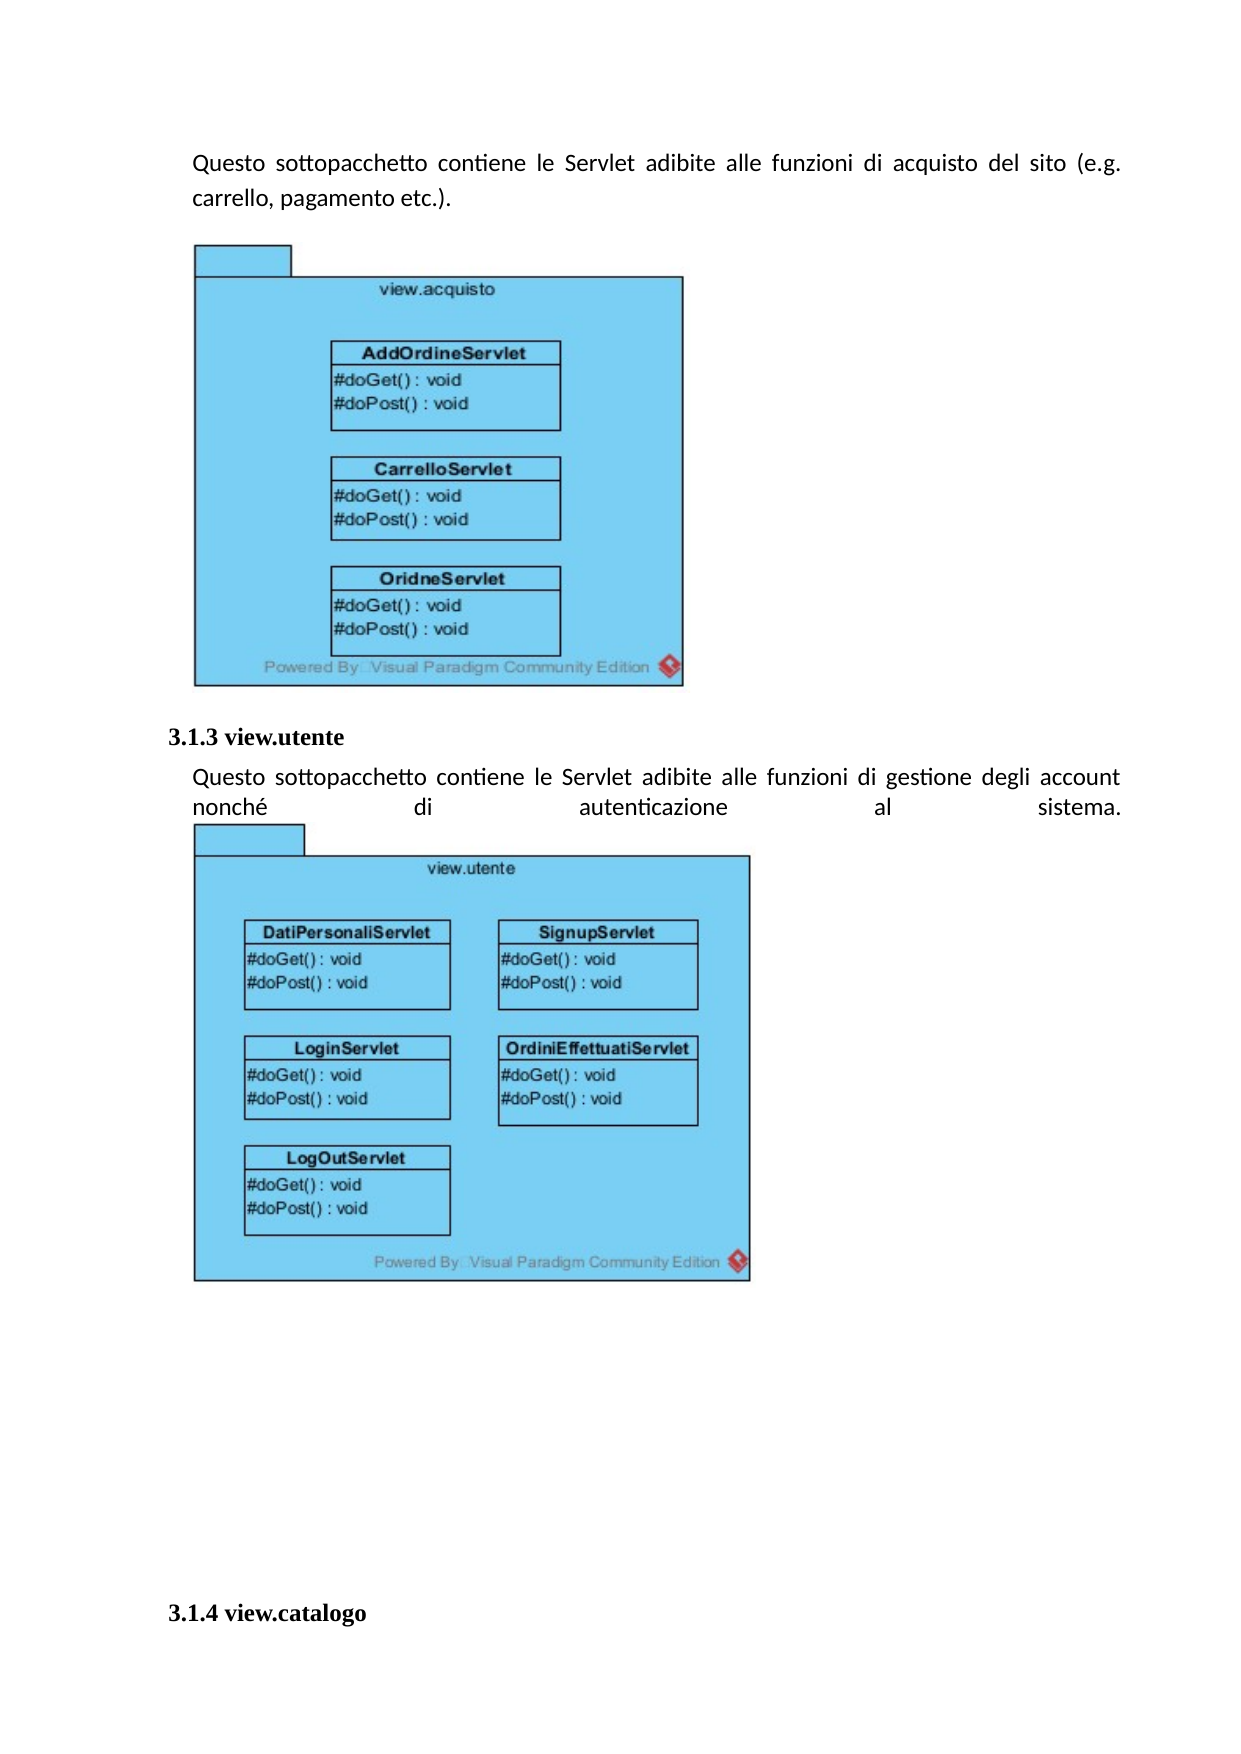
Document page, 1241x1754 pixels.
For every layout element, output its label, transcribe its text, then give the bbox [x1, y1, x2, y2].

picture [192, 822, 757, 1288]
text 3.1.4 view.catalogo [168, 1598, 1122, 1627]
text 3.1.3 view.utente [168, 722, 1122, 751]
picture [191, 242, 691, 693]
text Questo sottopacchetto contiene le Servlet adibite alle funzioni di acquisto del sito (e.g. carrello, pagamento etc.). [192, 148, 1122, 213]
